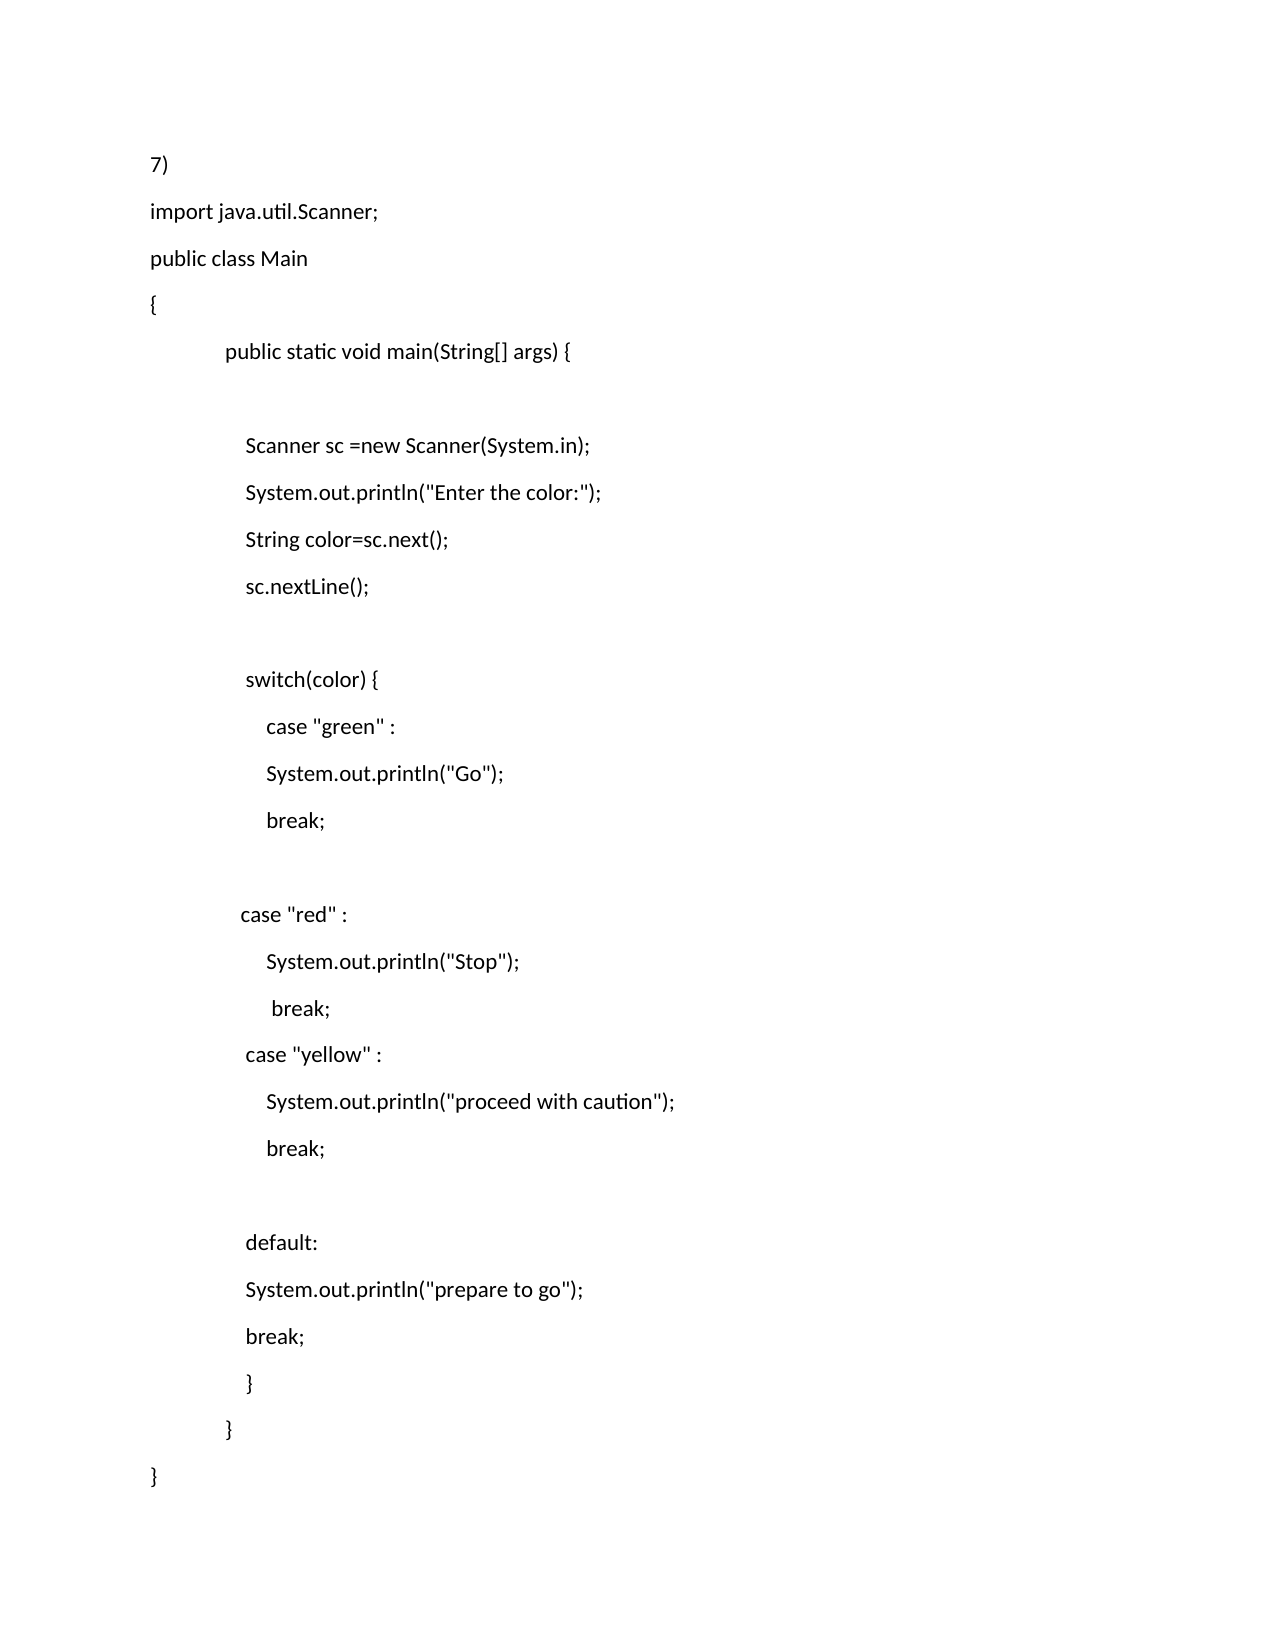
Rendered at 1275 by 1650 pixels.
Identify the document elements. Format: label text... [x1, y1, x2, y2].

text System.out.println("Stop"); [150, 947, 1125, 975]
text sc.nextLine(); [150, 572, 1125, 600]
text break; [150, 994, 1125, 1022]
text case "green" : [150, 712, 1125, 741]
text case "red" : [150, 900, 1125, 928]
text System.out.println("Go"); [150, 759, 1125, 787]
text public static void main(String[] args) { [150, 337, 1125, 366]
text switch(color) { [150, 666, 1125, 694]
text public class Main [150, 244, 1125, 272]
text } [150, 1416, 1125, 1444]
text { [150, 291, 1125, 319]
text Scanner sc =new Scanner(System.in); [150, 431, 1125, 459]
text } [150, 1462, 1125, 1491]
text } [150, 1369, 1125, 1397]
text import java.util.Scanner; [150, 197, 1125, 225]
text System.out.println("prepare to go"); [150, 1275, 1125, 1303]
text 7) [150, 150, 1125, 178]
text break; [150, 1134, 1125, 1162]
text String color=sc.next(); [150, 525, 1125, 553]
text default: [150, 1228, 1125, 1256]
text break; [150, 1322, 1125, 1350]
text break; [150, 806, 1125, 834]
text System.out.println("Enter the color:"); [150, 478, 1125, 506]
text case "yellow" : [150, 1041, 1125, 1069]
text System.out.println("proceed with caution"); [150, 1087, 1125, 1116]
